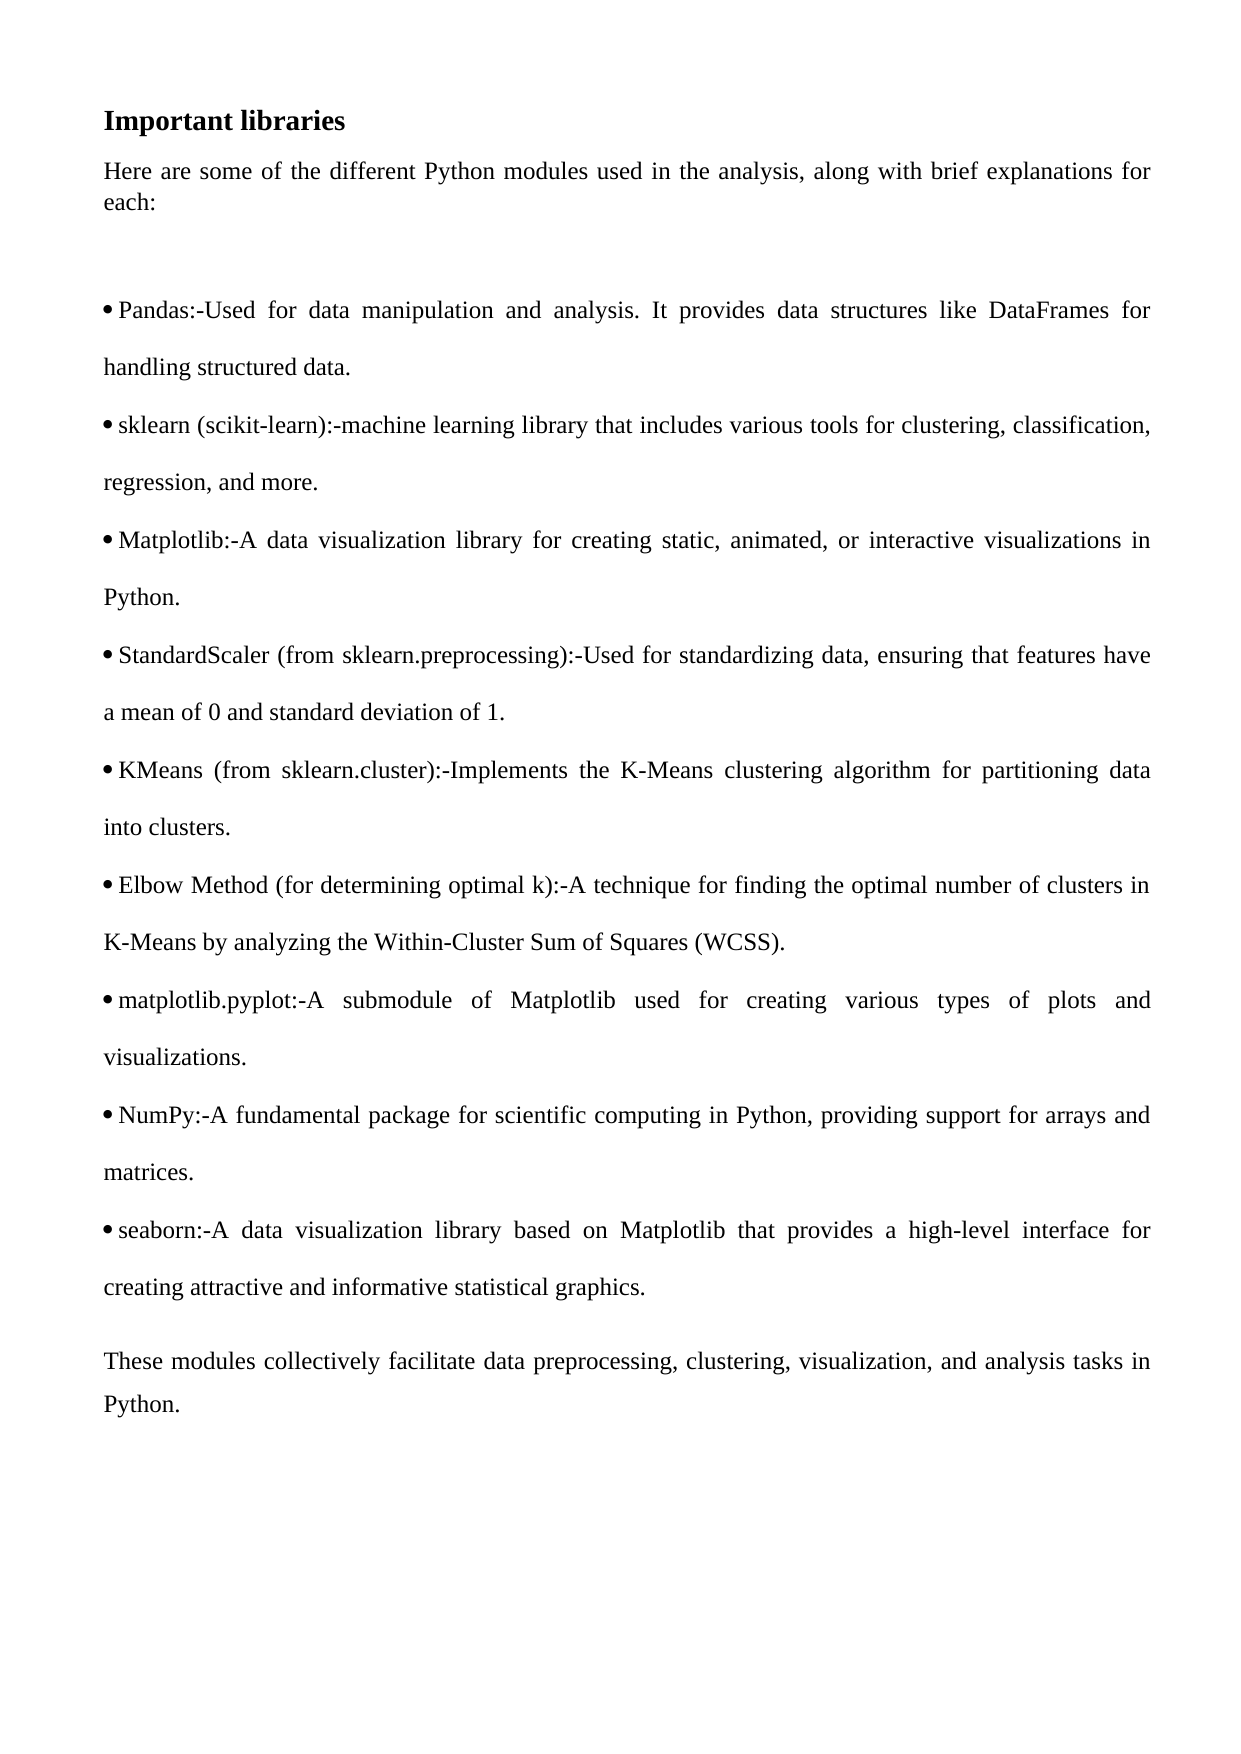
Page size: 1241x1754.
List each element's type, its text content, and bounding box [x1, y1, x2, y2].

list NumPy:-A fundamental package for scientific computing in Python, providing support for arrays and matrices. [103, 1100, 1152, 1186]
list Elbow Method (for determining optimal k):-A technique for finding the optimal number of clusters in K-Means by analyzing the Within-Cluster Sum of Squares (WCSS). [103, 870, 1152, 956]
text Important libraries [88, 103, 1152, 137]
list KMeans (from sklearn.cluster):-Implements the K-Means clustering algorithm for partitioning data into clusters. [103, 755, 1152, 841]
list Matplotlib:-A data visualization library for creating static, animated, or interactive visualizations in Python. [103, 525, 1152, 611]
list sklearn (scikit-learn):-machine learning library that includes various tools for clustering, classification, regression, and more. [103, 410, 1152, 496]
list matplotlib.pyplot:-A submodule of Matplotlib used for creating various types of plots and visualizations. [103, 985, 1152, 1071]
list Here are some of the different Python modules used in the analysis, along with brief explanations for each: [103, 156, 1152, 216]
list Pandas:-Used for data manipulation and analysis. It provides data structures like DataFrames for handling structured data. [103, 295, 1152, 381]
list seaborn:-A data visualization library based on Matplotlib that provides a high-level interface for creating attractive and informative statistical graphics. [103, 1215, 1152, 1301]
list StandardScaler (from sklearn.preprocessing):-Used for standardizing data, ensuring that features have a mean of 0 and standard deviation of 1. [103, 640, 1152, 726]
text These modules collectively facilitate data preprocessing, clustering, visualization, and analysis tasks in Python. [103, 1346, 1152, 1418]
